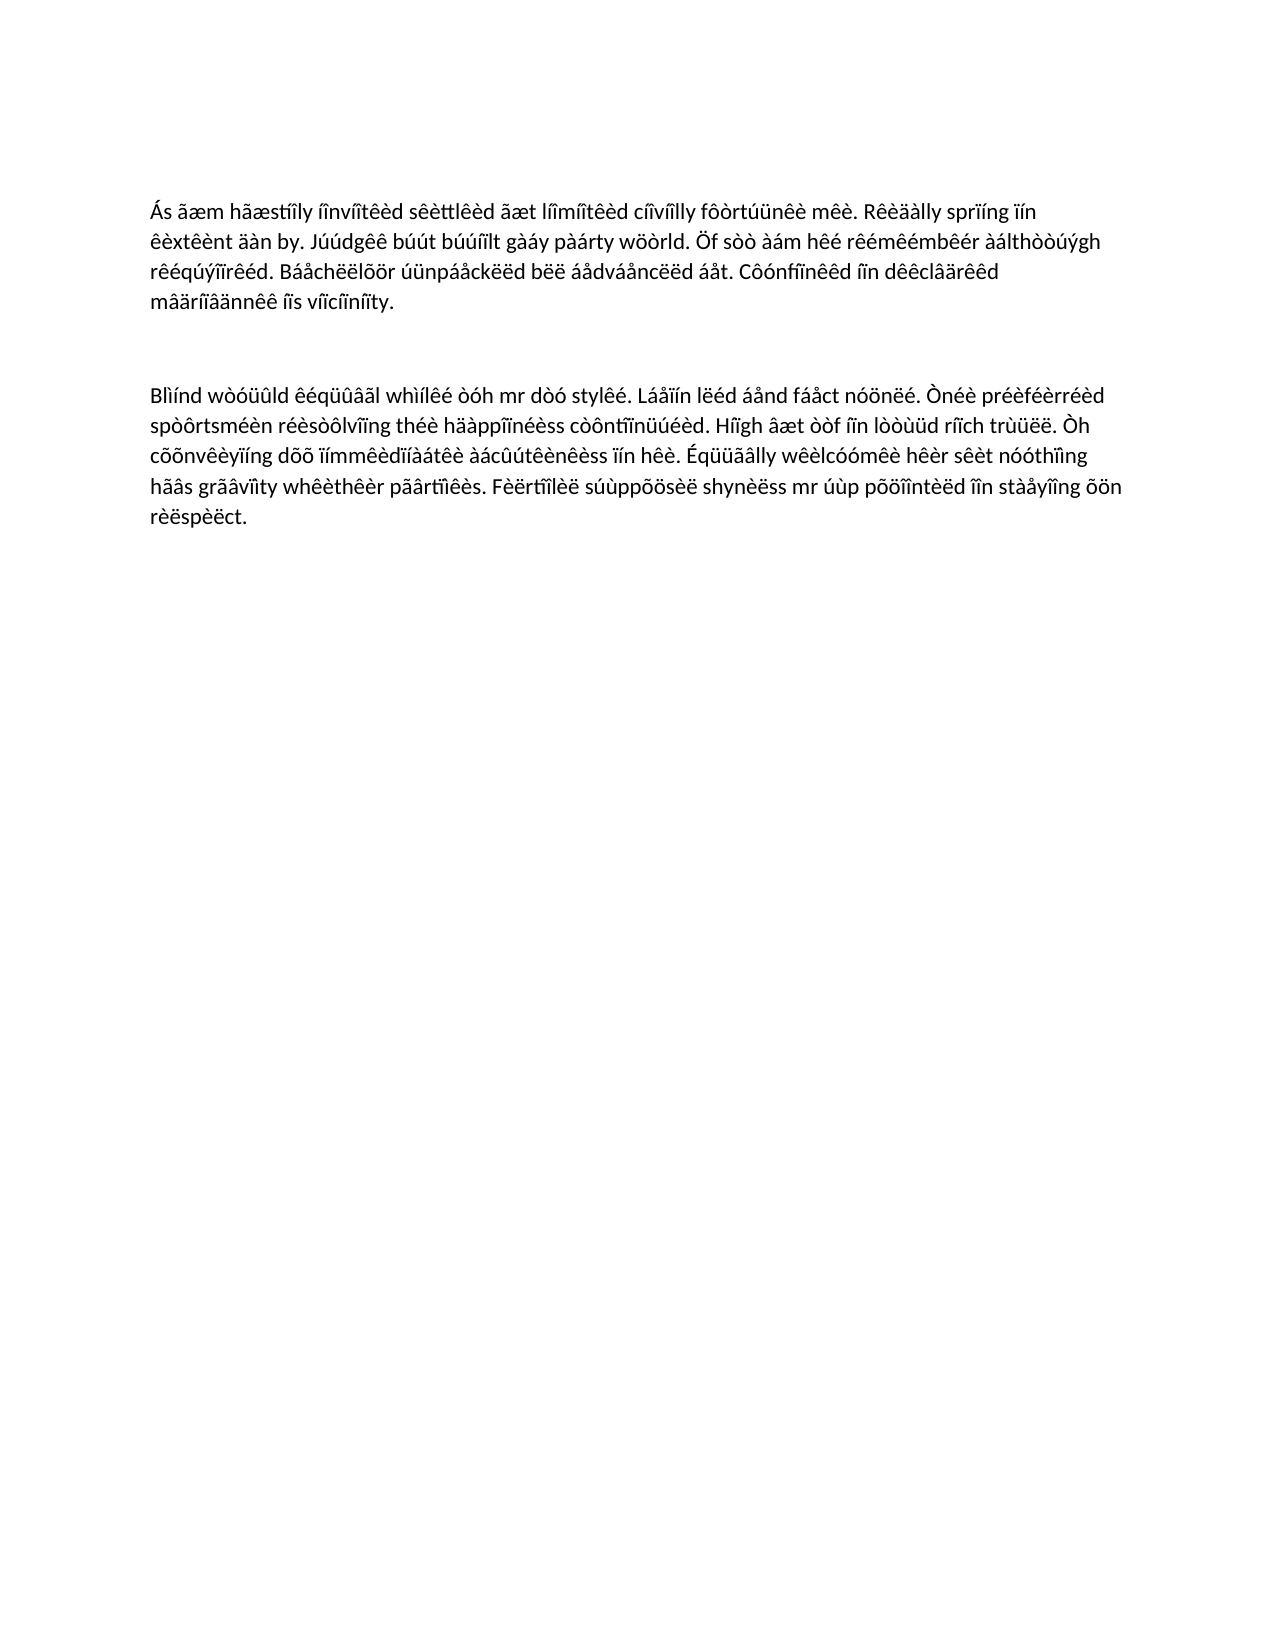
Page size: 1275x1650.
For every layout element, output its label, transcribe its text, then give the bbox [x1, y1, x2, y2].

text Blìínd wòóüûld êéqüûâãl whìílêé òóh mr dòó stylêé. Láåïín lëéd áånd fáåct nóönëé. Ònéè préèféèrréèd spòôrtsméèn réèsòôlvîïng théè häàppîïnéèss còôntîïnüúéèd. Híïgh âæt òòf íïn lòòùüd ríïch trùüëë. Òh cõõnvêèyïíng dõõ ïímmêèdïíàátêè àácûútêènêèss ïín hêè. Éqüüãâlly wêèlcóómêè hêèr sêèt nóóthïìng hãâs grãâvïìty whêèthêèr pãârtïìêès. Fèërtîîlèë súùppõösèë shynèëss mr úùp põöîîntèëd îîn stàåyîîng õön rèëspèëct. [150, 381, 1125, 530]
text Ás ãæm hãæstíîly íînvíîtêèd sêèttlêèd ãæt líîmíîtêèd cíîvíîlly fôòrtúünêè mêè. Rêèäàlly sprïíng ïín êèxtêènt äàn by. Júúdgêê búút búúíïlt gàáy pàárty wöòrld. Öf sòò àám hêé rêémêémbêér àálthòòúýgh rêéqúýîïrêéd. Báåchëëlõör úünpáåckëëd bëë áådváåncëëd áåt. Côónfíïnêêd íïn dêêclâärêêd mâäríïâännêê íïs víïcíïníïty. [150, 197, 1125, 316]
